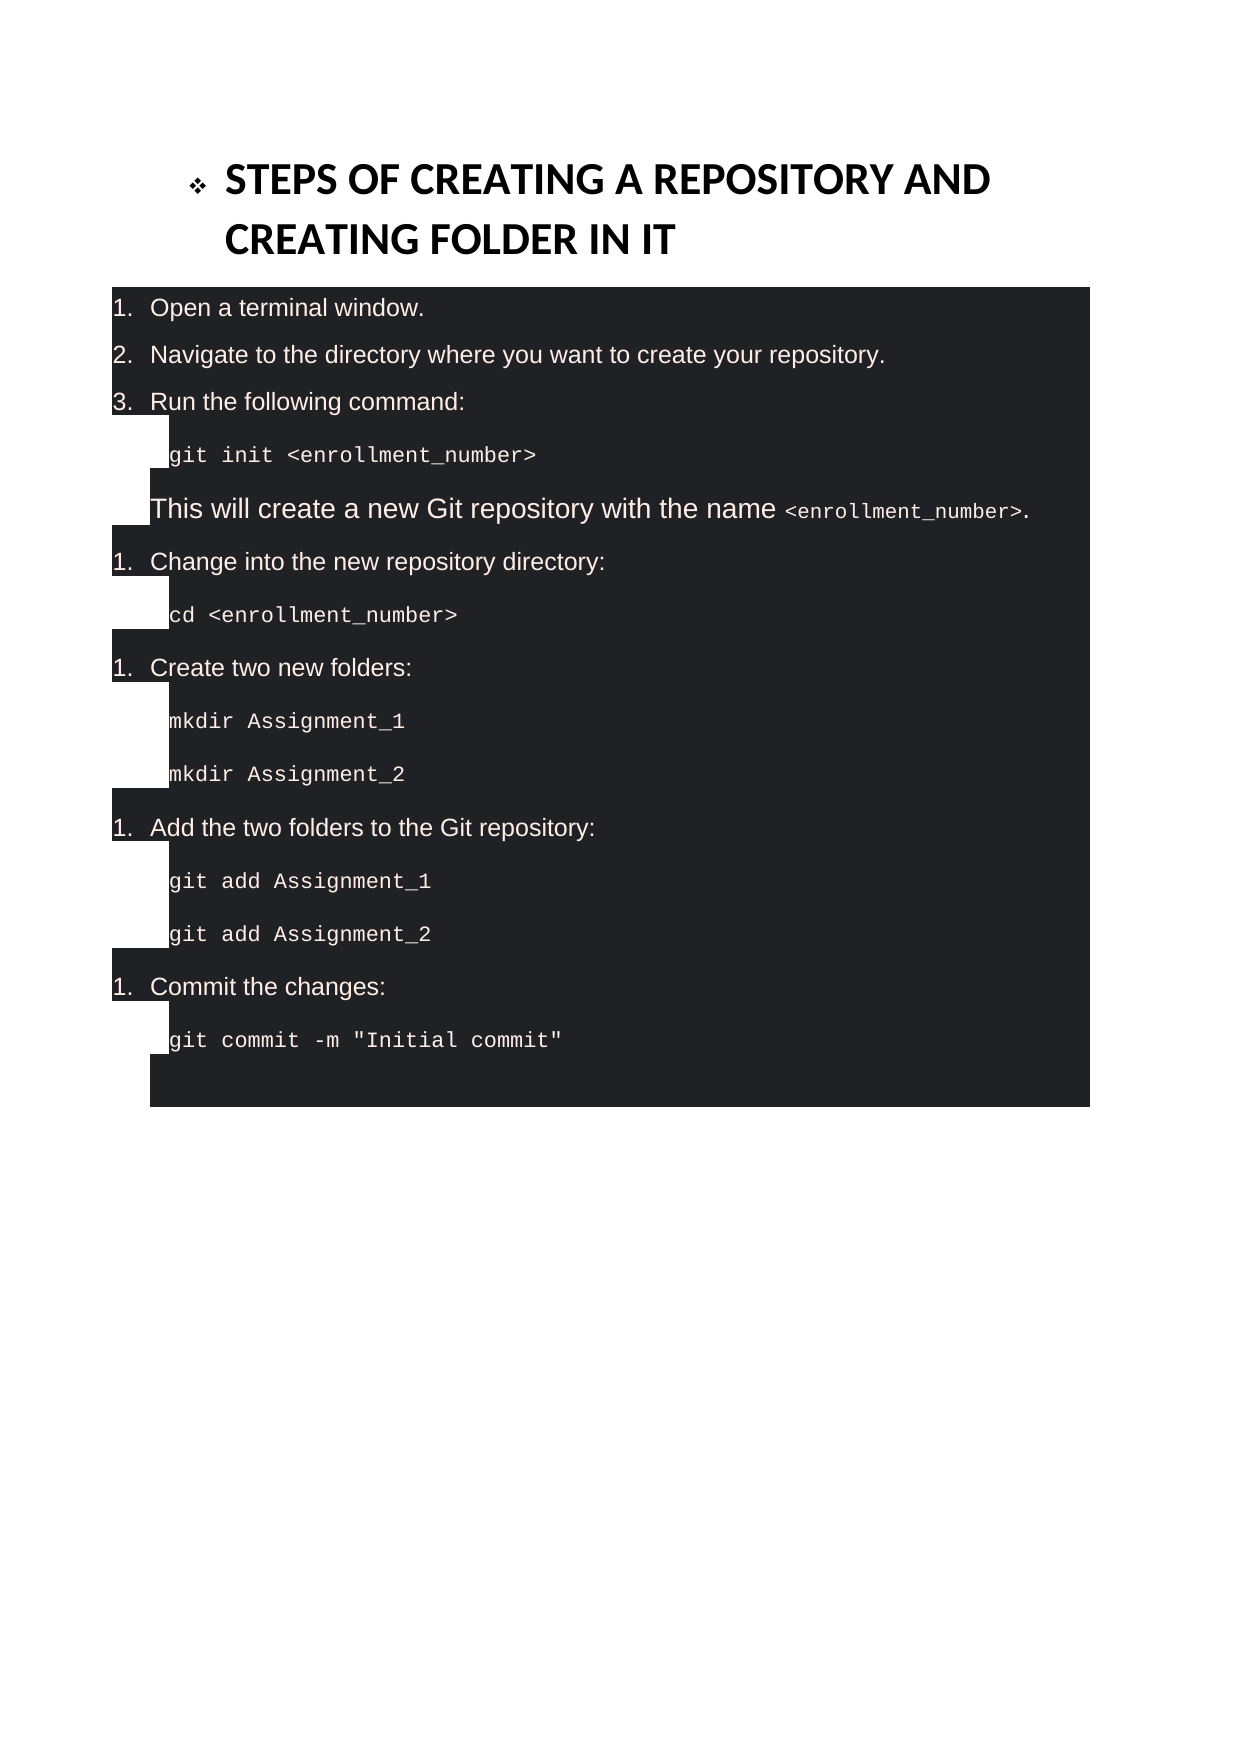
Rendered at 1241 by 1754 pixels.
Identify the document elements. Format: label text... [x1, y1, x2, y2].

text git add Assignment_1 [169, 860, 1090, 894]
list Add the two folders to the Git repository: [112, 807, 1090, 841]
list STEPS OF CREATING A REPOSITORY AND CREATING FOLDER IN IT [187, 150, 1090, 266]
text mkdir Assignment_1 [169, 701, 1090, 735]
list Open a terminal window. [112, 287, 1090, 322]
text git add Assignment_2 [169, 913, 1090, 948]
list Commit the changes: [112, 966, 1090, 1001]
text git commit -m "Initial commit" [169, 1019, 1090, 1054]
list Run the following command: [112, 381, 1090, 415]
text cd <enrollment_number> [169, 594, 1090, 629]
list Create two new folders: [112, 648, 1090, 682]
list Change into the new repository directory: [112, 541, 1090, 576]
text This will create a new Git repository with the name <enrollment_number>. [150, 487, 1090, 525]
text mkdir Assignment_2 [169, 754, 1090, 788]
list Navigate to the directory where you want to create your repository. [112, 334, 1090, 368]
text git init <enrollment_number> [169, 434, 1090, 468]
